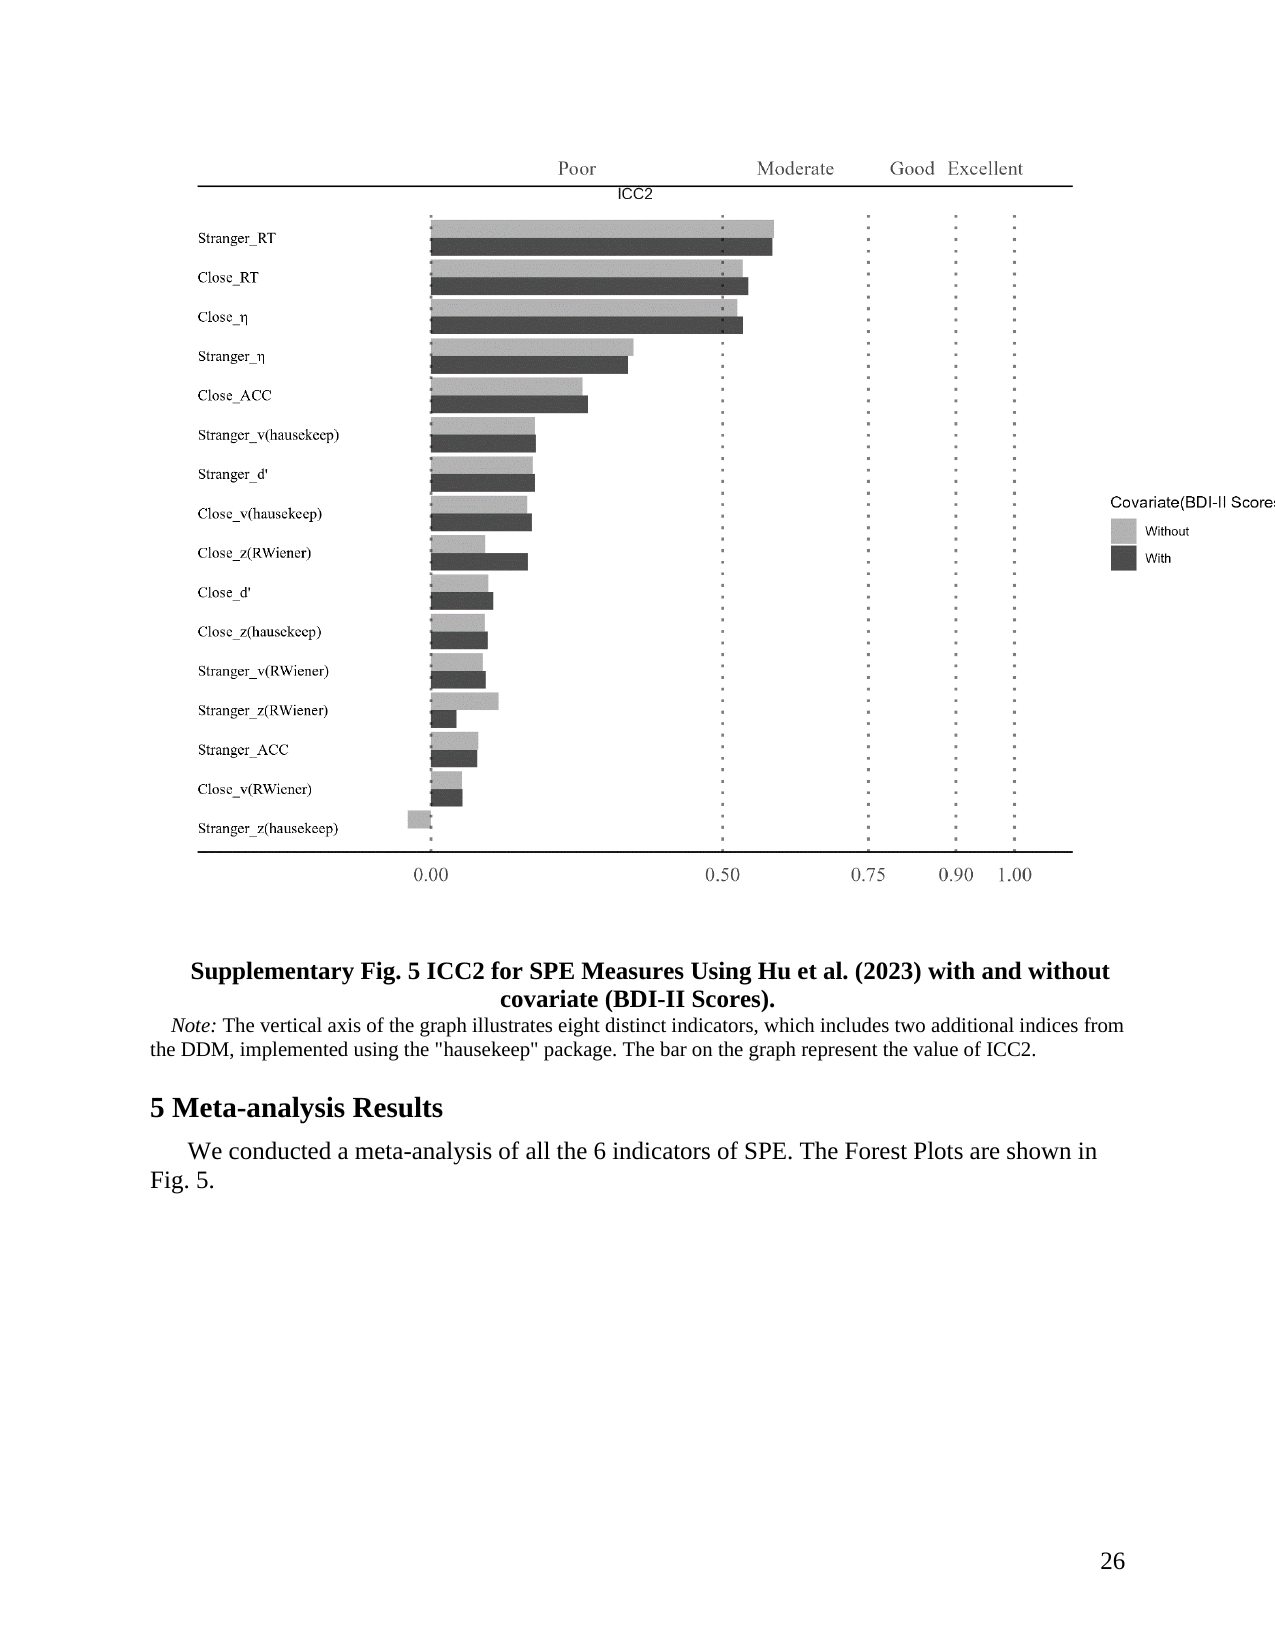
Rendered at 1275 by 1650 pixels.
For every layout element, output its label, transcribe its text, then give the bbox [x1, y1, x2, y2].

subtitle 5 Meta-analysis Results [150, 1090, 1125, 1124]
text We conducted a meta-analysis of all the 6 indicators of SPE. The Forest Plots are shown in Fig. 5. [150, 1136, 1125, 1194]
text Supplementary Fig. 5 ICC2 for SPE Measures Using Hu et al. (2023) with and without covariate (BDI-II Scores). [150, 956, 1125, 1013]
picture [150, 150, 1275, 927]
text Note: The vertical axis of the graph illustrates eight distinct indicators, which includes two additional indices from the DDM, implemented using the "hausekeep" package. The bar on the graph represent the value of ICC2. [150, 1013, 1125, 1061]
